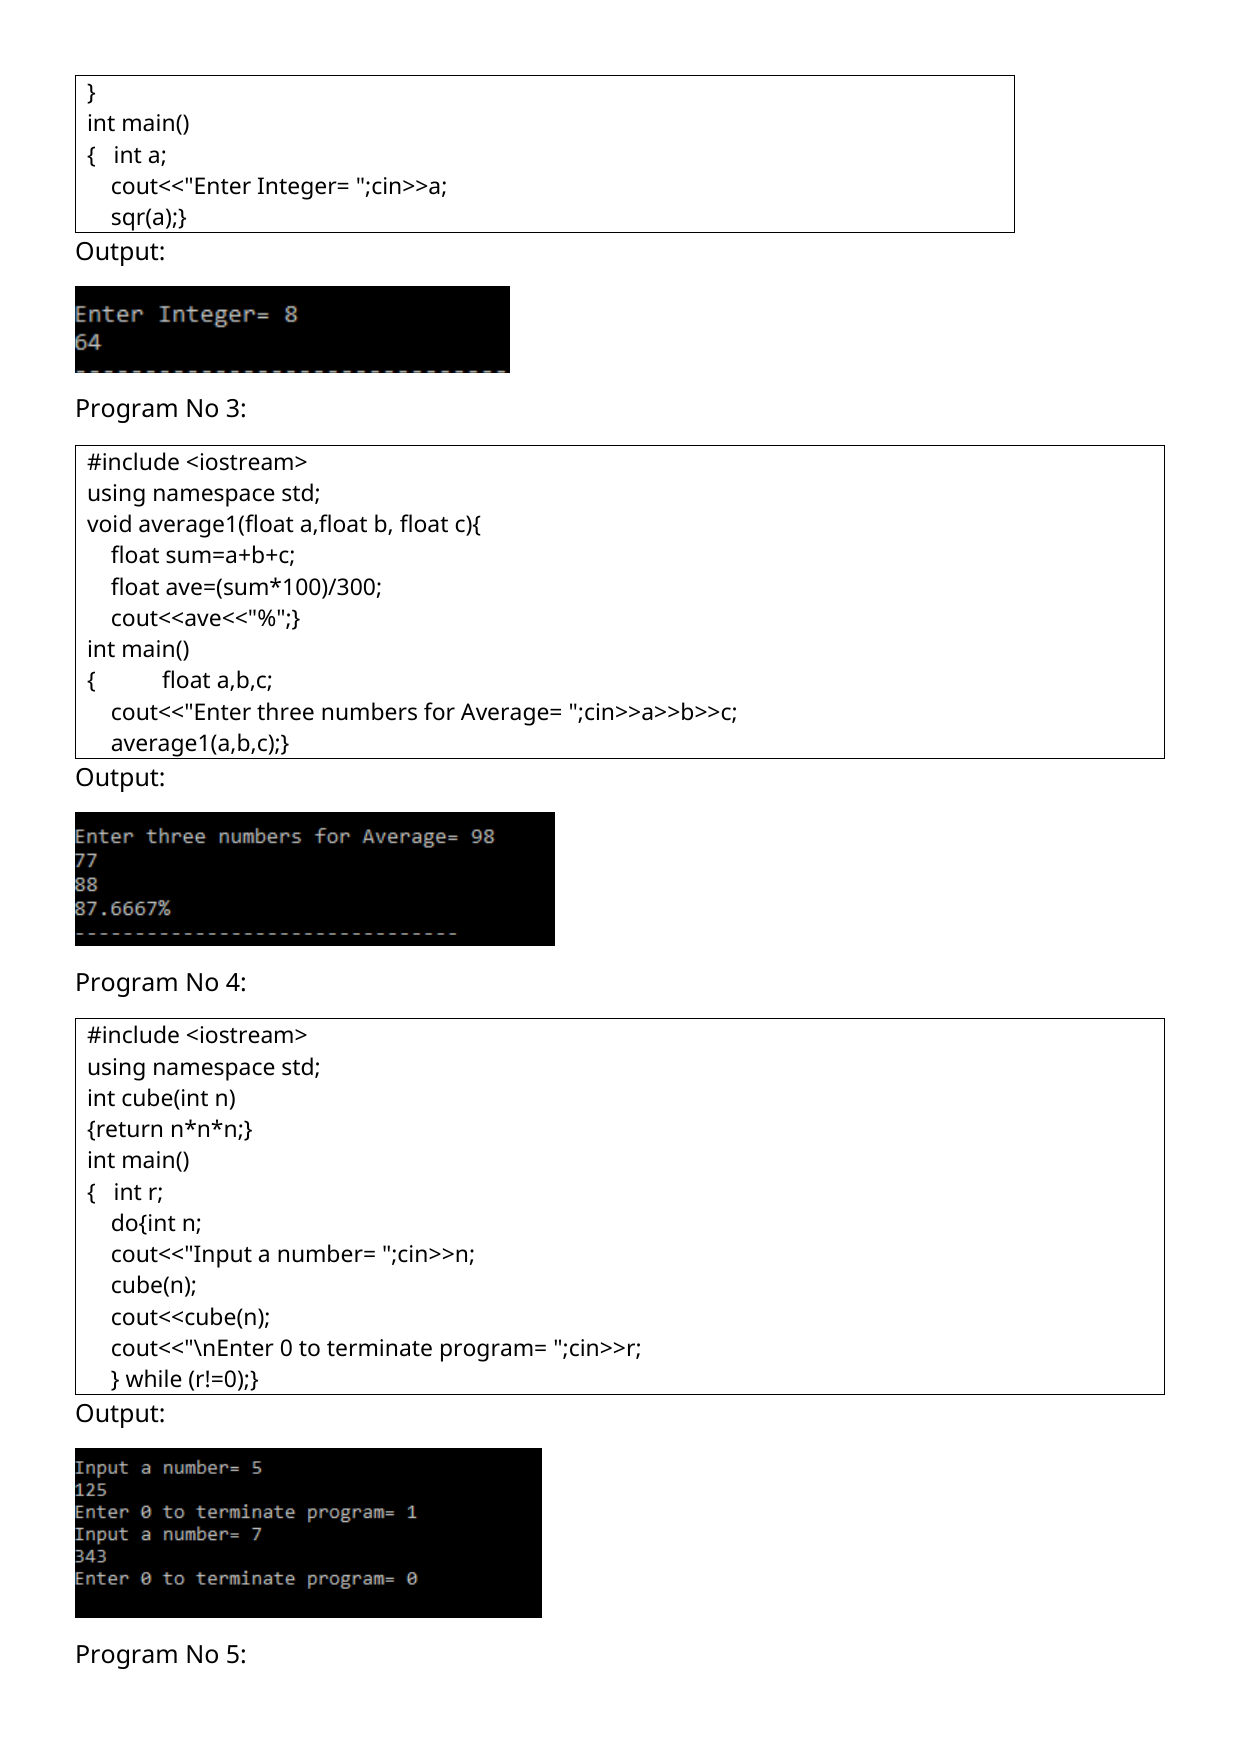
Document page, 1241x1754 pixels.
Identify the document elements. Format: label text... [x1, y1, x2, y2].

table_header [76, 76, 1014, 232]
text Output: [75, 1395, 1165, 1429]
text Program No 4: [75, 965, 1165, 999]
picture [75, 1448, 542, 1618]
picture [75, 286, 510, 373]
text Output: [75, 759, 1165, 793]
text Output: [75, 233, 1165, 267]
text Program No 3: [75, 391, 1165, 425]
table_header #include <iostream> using namespace std; void average1(float a,float b, float c){ float sum=a+b+c; float ave=(sum*100)/300; cout<<ave<<"%";} int main() { float a,b,c; cout<<"Enter three numbers for Average= ";cin>>a>>b>>c; average1(a,b,c);} [76, 446, 1164, 758]
picture [75, 812, 555, 946]
text Program No 5: [75, 1637, 1165, 1671]
table_header #include <iostream> using namespace std; int cube(int n) {return n*n*n;} int main() { int r; do{int n; cout<<"Input a number= ";cin>>n; cube(n); cout<<cube(n); cout<<"\nEnter 0 to terminate program= ";cin>>r; } while (r!=0);} [76, 1019, 1164, 1394]
